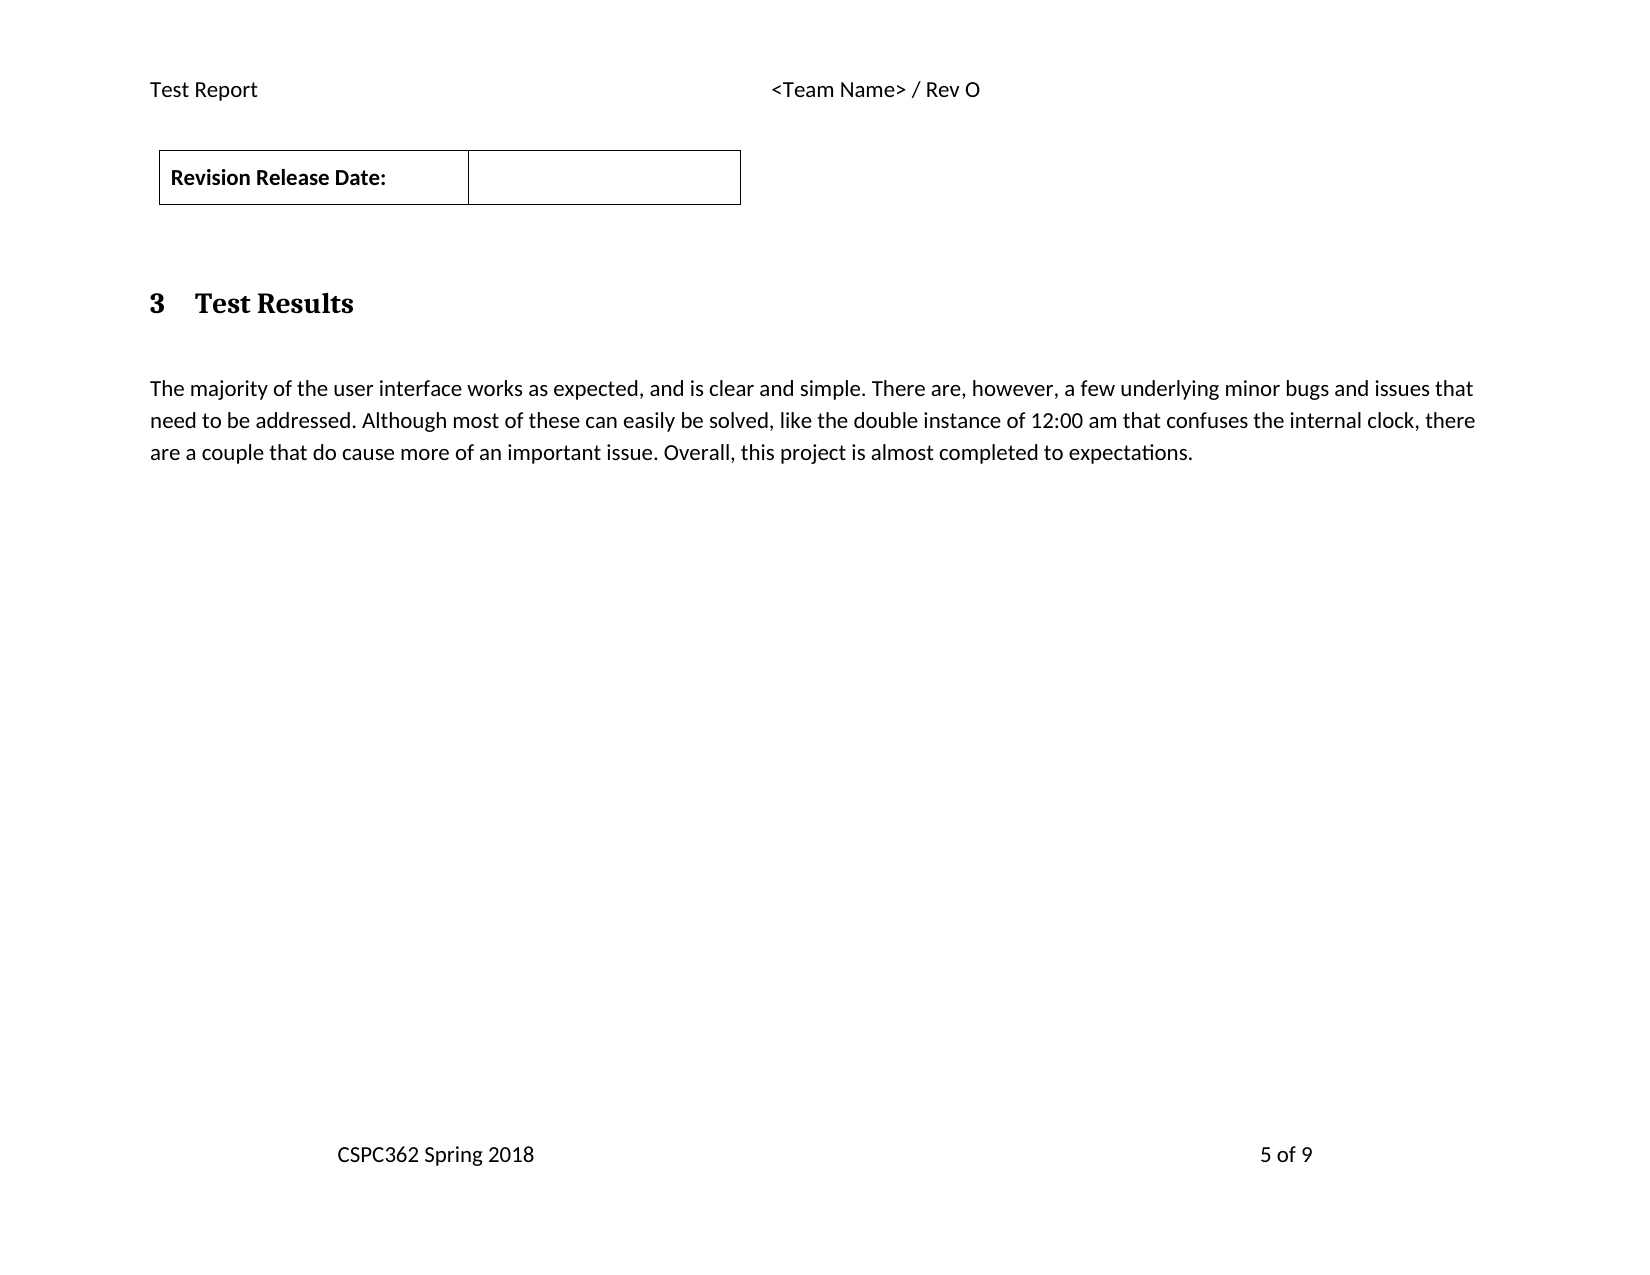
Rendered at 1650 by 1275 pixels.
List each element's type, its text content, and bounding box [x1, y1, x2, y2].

subtitle Test Results [150, 287, 1500, 321]
text The majority of the user interface works as expected, and is clear and simple. There are, however, a few underlying minor bugs and issues that need to be addressed. Although most of these can easily be solved, like the double instance of 12:00 am that confuses the internal clock, there are a couple that do cause more of an important issue. Overall, this project is almost completed to expectations. [150, 374, 1500, 466]
table_cell Revision Release Date: [160, 151, 468, 204]
table_cell [469, 151, 740, 204]
